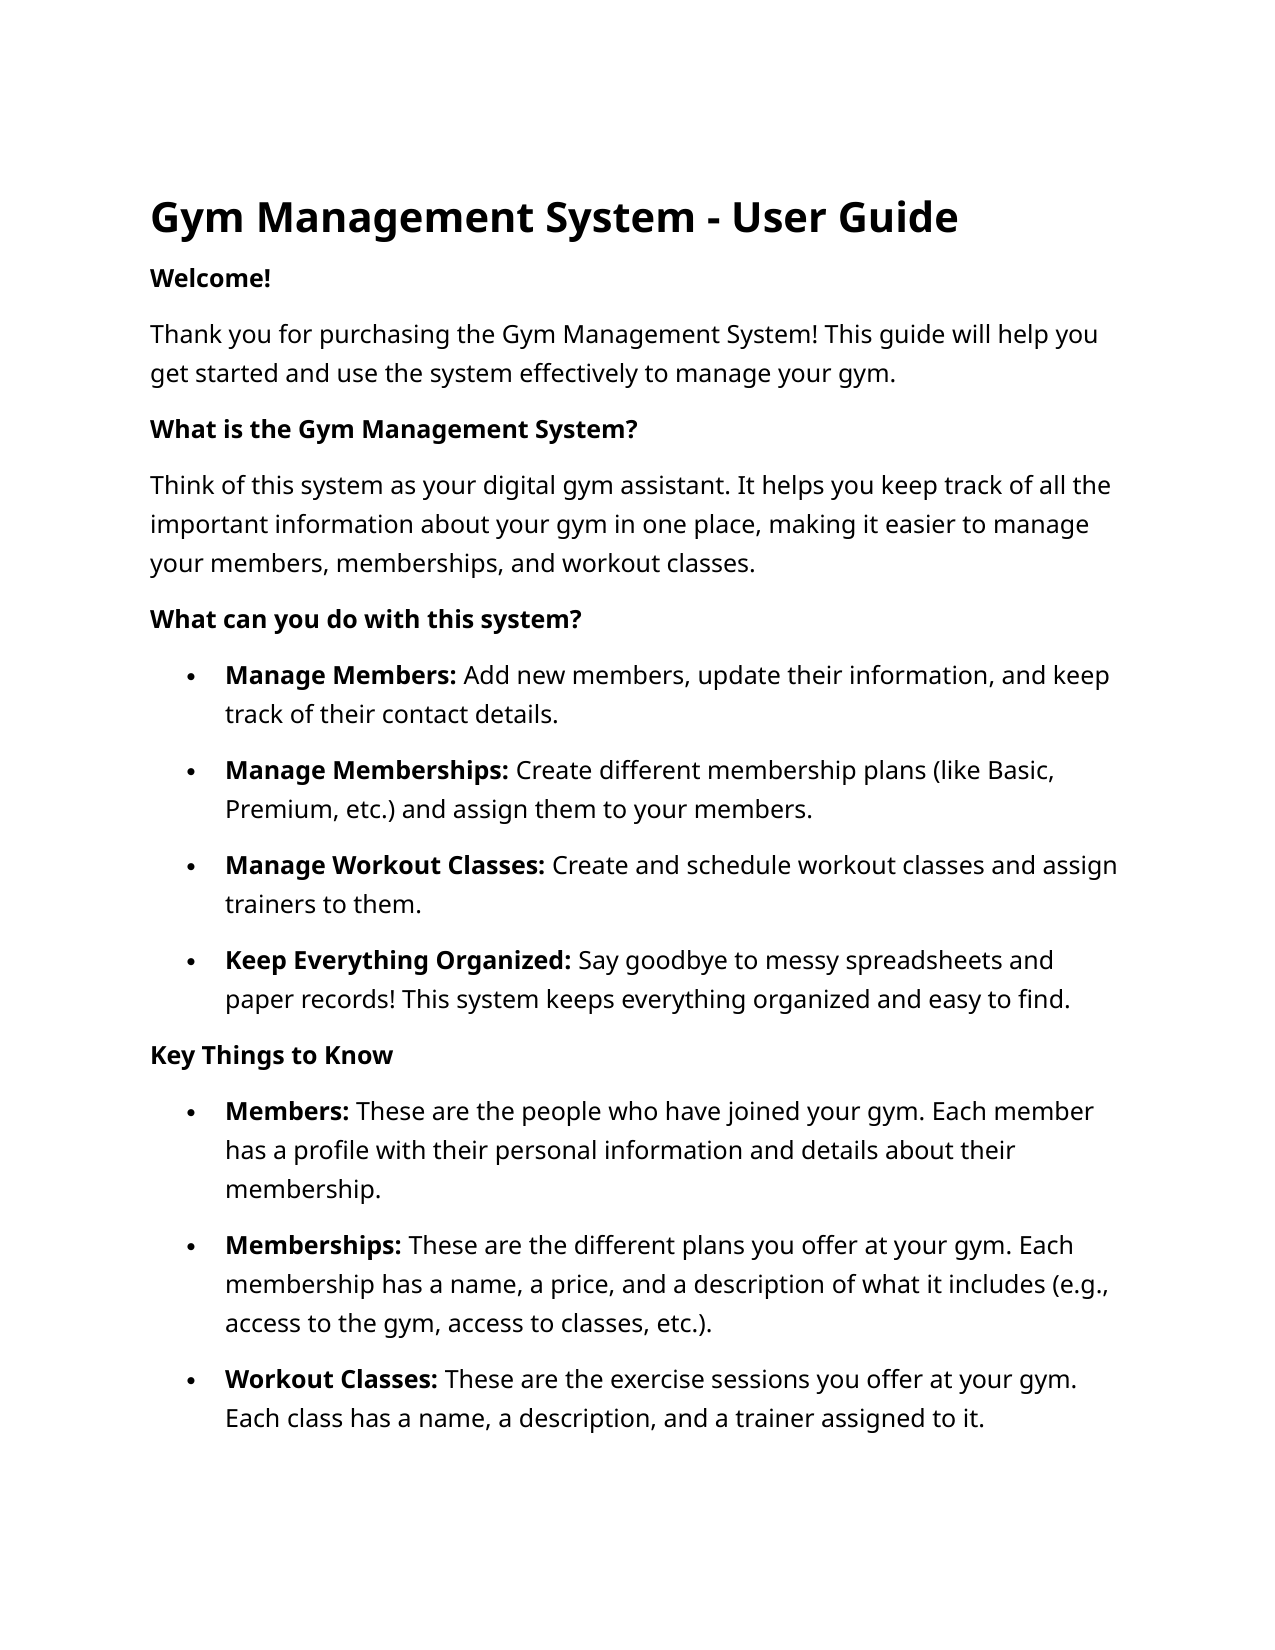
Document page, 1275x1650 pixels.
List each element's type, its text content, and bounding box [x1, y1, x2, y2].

text Thank you for purchasing the Gym Management System! This guide will help you get started and use the system effectively to manage your gym. [150, 317, 1125, 390]
list Manage Memberships: Create different membership plans (like Basic, Premium, etc.) and assign them to your members. [187, 753, 1125, 826]
list Memberships: These are the different plans you offer at your gym. Each membership has a name, a price, and a description of what it includes (e.g., access to the gym, access to classes, etc.). [187, 1228, 1125, 1340]
text What is the Gym Management System? [150, 412, 1125, 446]
text Key Things to Know [150, 1038, 1125, 1072]
list Members: These are the people who have joined your gym. Each member has a profile with their personal information and details about their membership. [187, 1093, 1125, 1206]
text Welcome! [150, 261, 1125, 295]
list Workout Classes: These are the exercise sessions you offer at your gym. Each class has a name, a description, and a trainer assigned to it. [187, 1362, 1125, 1435]
text Think of this system as your digital gym assistant. It helps you keep track of all the important information about your gym in one place, making it easier to manage your members, memberships, and workout classes. [150, 468, 1125, 580]
text What can you do with this system? [150, 602, 1125, 636]
list Manage Members: Add new members, update their information, and keep track of their contact details. [187, 658, 1125, 731]
list Keep Everything Organized: Say goodbye to messy spreadsheets and paper records! This system keeps everything organized and easy to find. [187, 943, 1125, 1016]
subtitle Gym Management System - User Guide [150, 187, 1125, 244]
list Manage Workout Classes: Create and schedule workout classes and assign trainers to them. [187, 848, 1125, 921]
